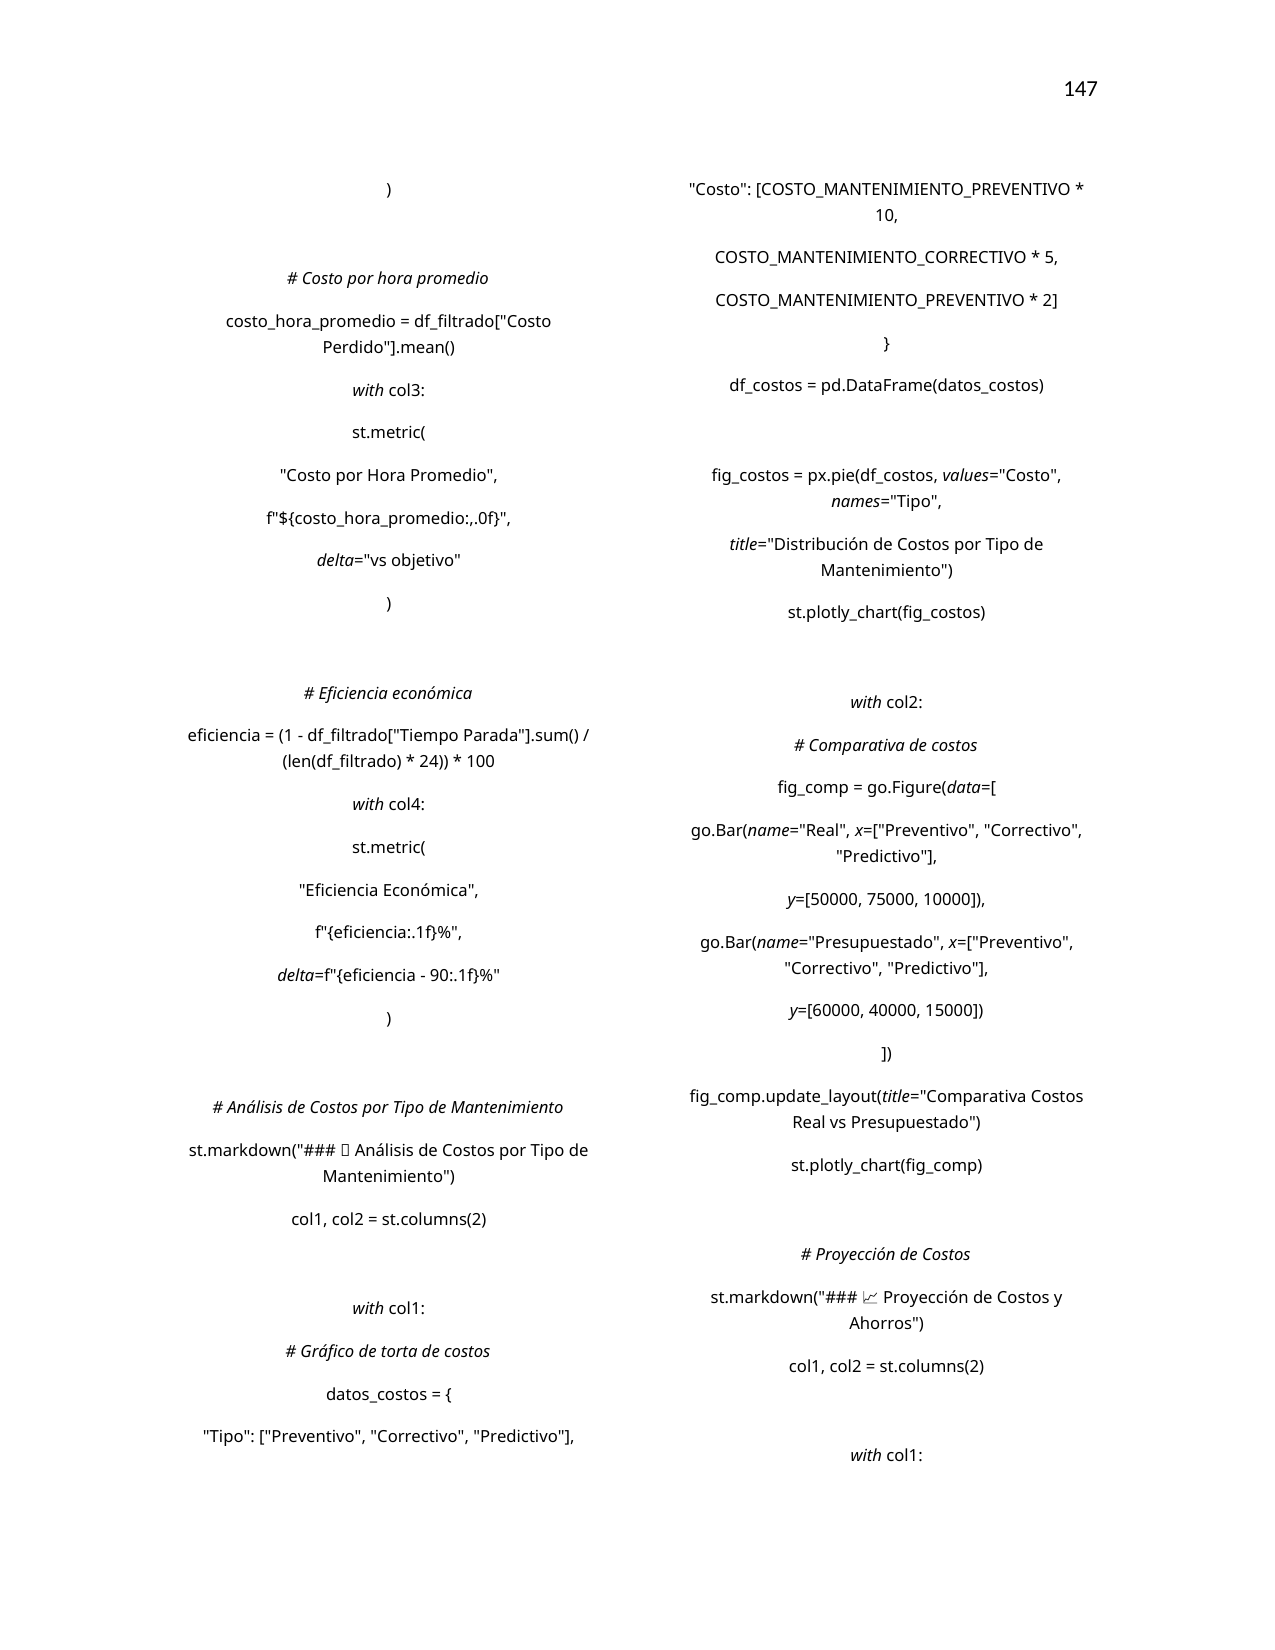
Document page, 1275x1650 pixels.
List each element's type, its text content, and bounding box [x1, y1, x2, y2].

text col1, col2 = st.columns(2) [177, 1207, 600, 1230]
text eficiencia = (1 - df_filtrado["Tiempo Parada"].sum() / (len(df_filtrado) * 24)) * 100 [177, 724, 600, 773]
text # Eficiencia económica [177, 681, 600, 704]
text delta=f"{eficiencia - 90:.1f}%" [177, 964, 600, 986]
text with col4: [177, 793, 600, 816]
text "Costo por Hora Promedio", [177, 464, 600, 486]
text f"${costo_hora_promedio:,.0f}", [177, 506, 600, 529]
text with col3: [177, 378, 600, 401]
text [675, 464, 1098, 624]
text "Eficiencia Económica", [177, 878, 600, 901]
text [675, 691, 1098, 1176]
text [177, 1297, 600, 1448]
text st.markdown("### 💵 Análisis de Costos por Tipo de Mantenimiento") [177, 1139, 600, 1187]
text ) [177, 592, 600, 614]
text ) [177, 1006, 600, 1029]
text costo_hora_promedio = df_filtrado["Costo Perdido"].mean() [177, 309, 600, 358]
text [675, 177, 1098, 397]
text # Análisis de Costos por Tipo de Mantenimiento [177, 1096, 600, 1119]
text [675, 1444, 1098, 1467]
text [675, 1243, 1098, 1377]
text st.metric( [177, 836, 600, 858]
text # Costo por hora promedio [177, 267, 600, 289]
text ) [177, 177, 600, 200]
text delta="vs objetivo" [177, 549, 600, 572]
text st.metric( [177, 421, 600, 444]
text f"{eficiencia:.1f}%", [177, 921, 600, 944]
